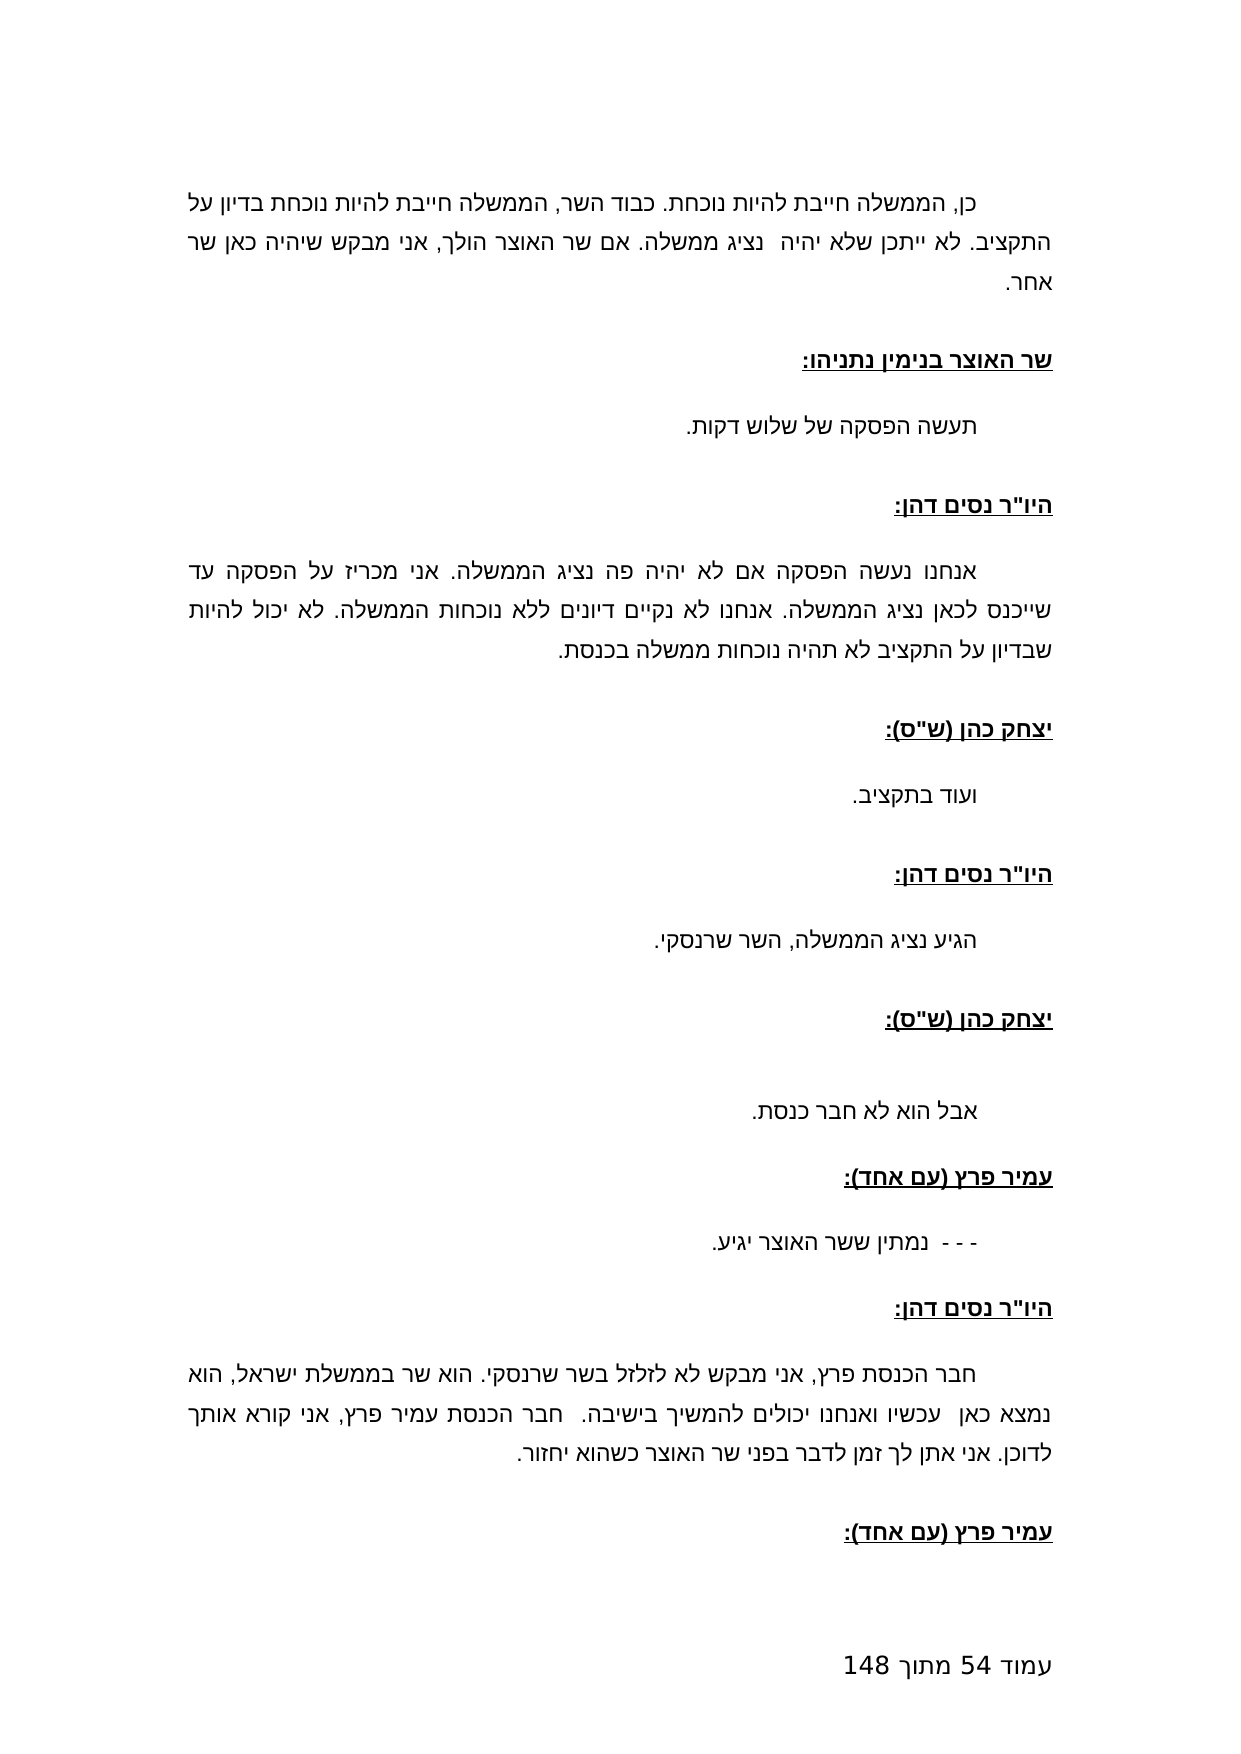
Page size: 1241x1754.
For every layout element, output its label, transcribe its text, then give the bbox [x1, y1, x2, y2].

text עמיר פרץ (עם אחד): [187, 1519, 1053, 1545]
text אנחנו נעשה הפסקה אם לא יהיה פה נציג הממשלה. אני מכריז על הפסקה עד שייכנס לכאן נציג הממשלה. אנחנו לא נקיים דיונים ללא נוכחות הממשלה. לא יכול להיות שבדיון על התקציב לא תהיה נוכחות ממשלה בכנסת. [187, 558, 1053, 663]
text היו"ר נסים דהן: [187, 861, 1053, 887]
text תעשה הפסקה של שלוש דקות. [187, 413, 1053, 439]
text כן, הממשלה חייבת להיות נוכחת. כבוד השר, הממשלה חייבת להיות נוכחת בדיון על התקציב. לא ייתכן שלא יהיה נציג ממשלה. אם שר האוצר הולך, אני מבקש שיהיה כאן שר אחר. [187, 189, 1053, 295]
text חבר הכנסת פרץ, אני מבקש לא לזלזל בשר שרנסקי. הוא שר בממשלת ישראל, הוא נמצא כאן עכשיו ואנחנו יכולים להמשיך בישיבה. חבר הכנסת עמיר פרץ, אני קורא אותך לדוכן. אני אתן לך זמן לדבר בפני שר האוצר כשהוא יחזור. [187, 1361, 1053, 1466]
text יצחק כהן (ש"ס): [187, 716, 1053, 742]
text ועוד בתקציב. [187, 782, 1053, 808]
text הגיע נציג הממשלה, השר שרנסקי. [187, 927, 1053, 953]
text יצחק כהן (ש"ס): [187, 1006, 1053, 1032]
text היו"ר נסים דהן: [187, 1295, 1053, 1322]
text - - - נמתין ששר האוצר יגיע. [187, 1229, 1053, 1256]
text אבל הוא לא חבר כנסת. [187, 1098, 1053, 1124]
text עמיר פרץ (עם אחד): [187, 1163, 1053, 1190]
text שר האוצר בנימין נתניהו: [187, 347, 1053, 374]
text היו"ר נסים דהן: [187, 492, 1053, 518]
